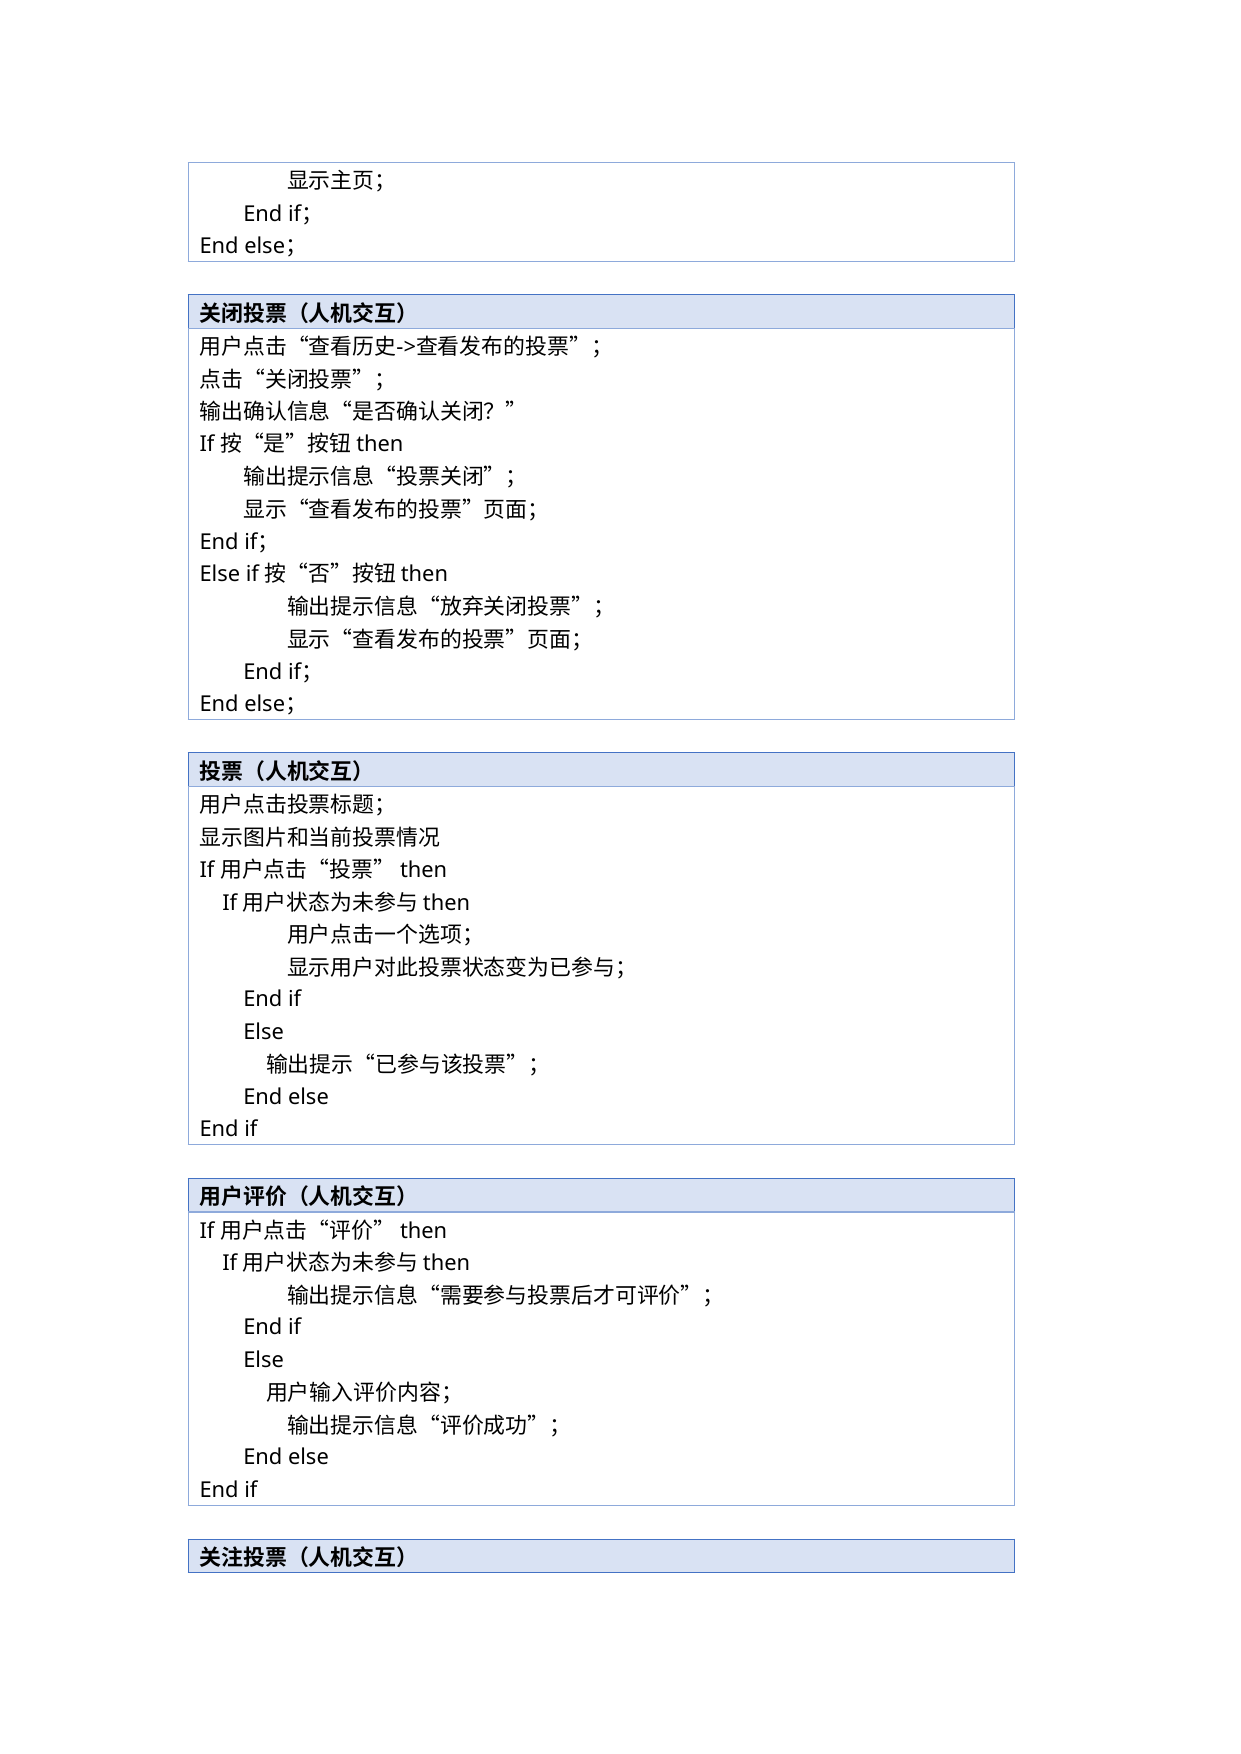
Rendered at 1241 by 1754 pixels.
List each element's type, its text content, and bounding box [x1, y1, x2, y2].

table_header 关闭投票（人机交互） [189, 295, 1014, 328]
table_cell 用户点击投票标题； 显示图片和当前投票情况 If 用户点击“投票” then If 用户状态为未参与 then 用户点击一个选项； 显示用户对此投票状态变为已参与； End if Else 输出提示“已参与该投票”； End else End if [189, 787, 1014, 1144]
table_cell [189, 163, 1014, 261]
table_header 关注投票（人机交互） [189, 1540, 1014, 1572]
table_cell 用户点击“查看历史->查看发布的投票”； 点击“关闭投票”； 输出确认信息“是否确认关闭？” If 按“是”按钮 then 输出提示信息“投票关闭”； 显示“查看发布的投票”页面； End if； Else if 按“否”按钮 then 输出提示信息“放弃关闭投票”； 显示“查看发布的投票”页面； End if； End else； [189, 329, 1014, 719]
table_header 投票（人机交互） [189, 753, 1014, 786]
table_cell If 用户点击“评价” then If 用户状态为未参与 then 输出提示信息“需要参与投票后才可评价”； End if Else 用户输入评价内容； 输出提示信息“评价成功”； End else End if [189, 1213, 1014, 1505]
table_header 用户评价（人机交互） [189, 1179, 1014, 1211]
